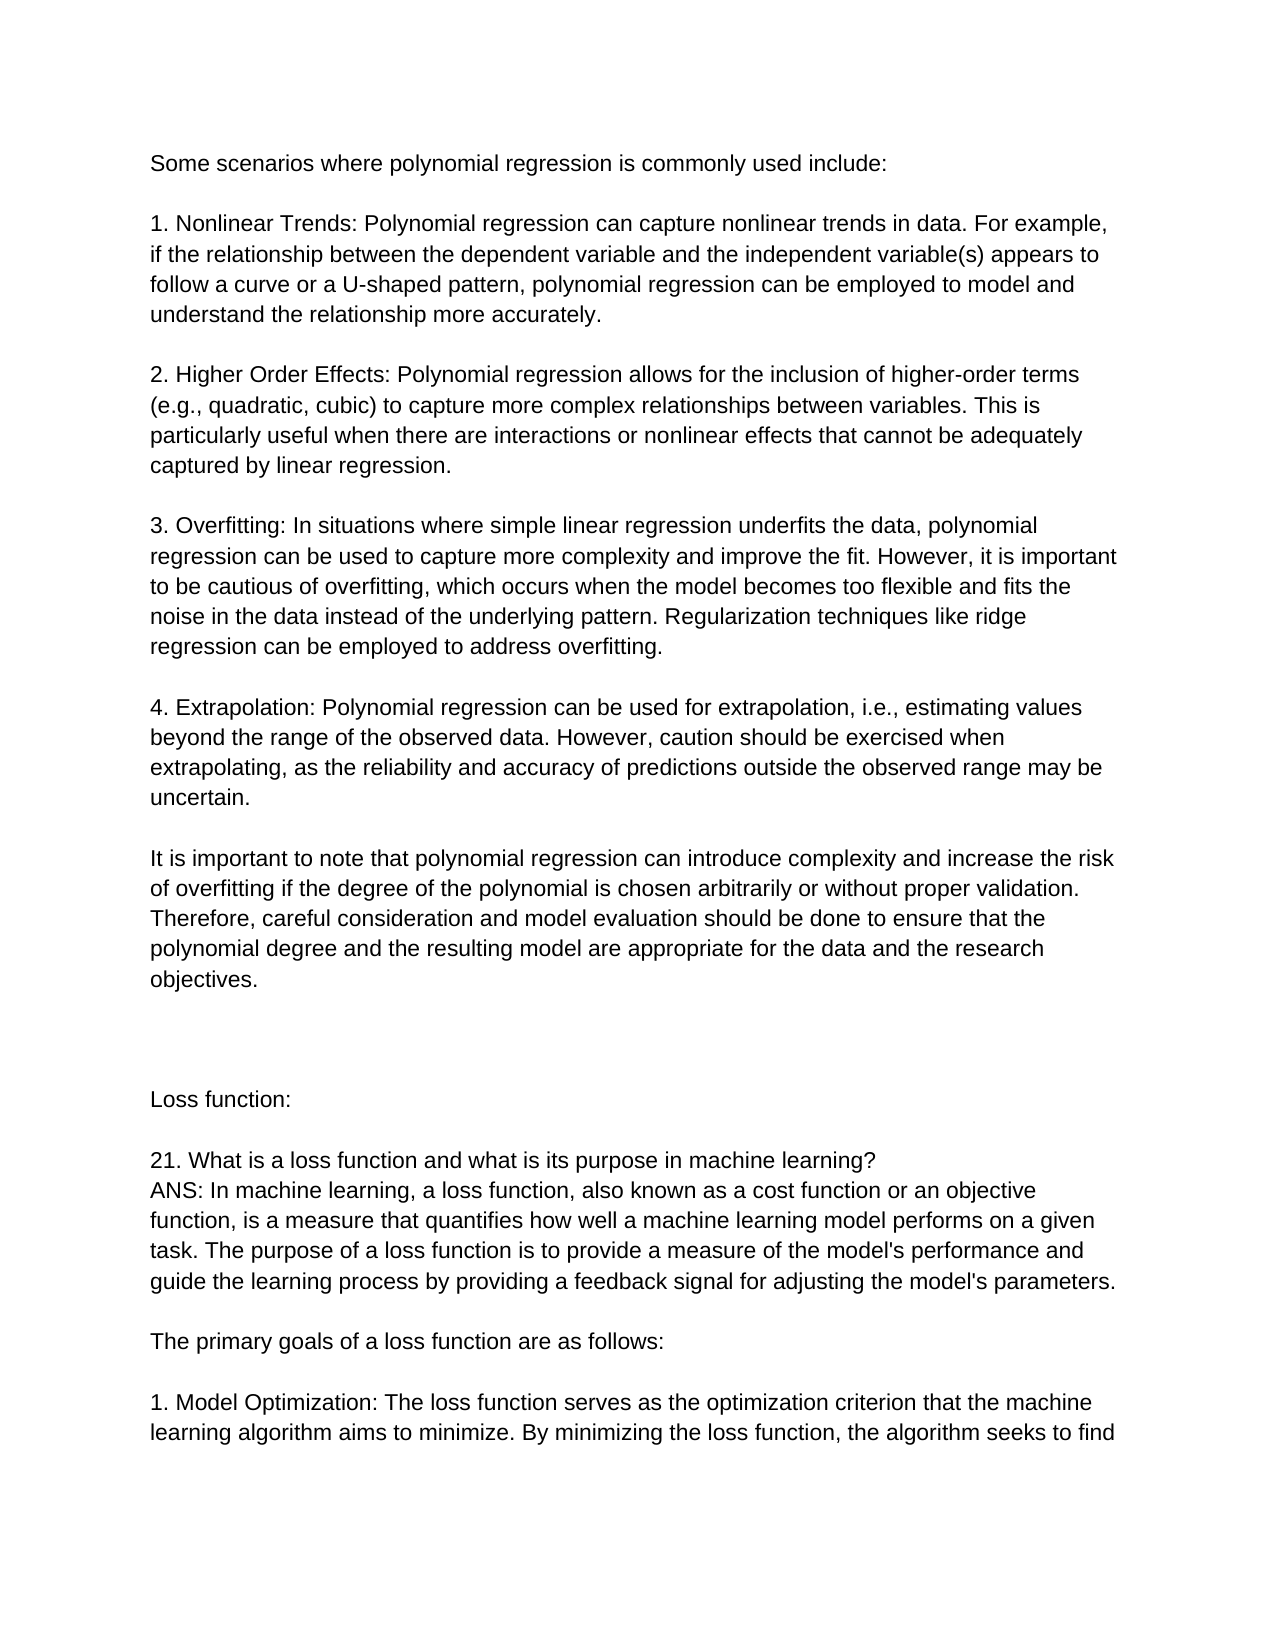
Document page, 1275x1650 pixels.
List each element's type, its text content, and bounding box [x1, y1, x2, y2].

text Loss function: [150, 1086, 1125, 1113]
text The primary goals of a loss function are as follows: [150, 1328, 1125, 1354]
text 21. What is a loss function and what is its purpose in machine learning? [150, 1147, 1125, 1173]
text 3. Overfitting: In situations where simple linear regression underfits the data, polynomial regression can be used to capture more complexity and improve the fit. However, it is important to be cautious of overfitting, which occurs when the model becomes too flexible and fits the noise in the data instead of the underlying pattern. Regularization techniques like ridge regression can be employed to address overfitting. [150, 512, 1125, 660]
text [150, 1388, 1125, 1445]
text ANS: In machine learning, a loss function, also known as a cost function or an objective function, is a measure that quantifies how well a machine learning model performs on a given task. The purpose of a loss function is to provide a measure of the model's performance and guide the learning process by providing a feedback signal for adjusting the model's parameters. [150, 1177, 1125, 1294]
text It is important to note that polynomial regression can introduce complexity and increase the risk of overfitting if the degree of the polynomial is chosen arbitrarily or without proper validation. Therefore, careful consideration and model evaluation should be done to ensure that the polynomial degree and the resulting model are appropriate for the data and the research objectives. [150, 845, 1125, 992]
text Some scenarios where polynomial regression is commonly used include: [150, 150, 1125, 176]
text 1. Nonlinear Trends: Polynomial regression can capture nonlinear trends in data. For example, if the relationship between the dependent variable and the independent variable(s) appears to follow a curve or a U-shaped pattern, polynomial regression can be employed to model and understand the relationship more accurately. [150, 210, 1125, 327]
text 4. Extrapolation: Polynomial regression can be used for extrapolation, i.e., estimating values beyond the range of the observed data. However, caution should be exercised when extrapolating, as the reliability and accuracy of predictions outside the observed range may be uncertain. [150, 694, 1125, 811]
text 2. Higher Order Effects: Polynomial regression allows for the inclusion of higher-order terms (e.g., quadratic, cubic) to capture more complex relationships between variables. This is particularly useful when there are interactions or nonlinear effects that cannot be adequately captured by linear regression. [150, 361, 1125, 478]
